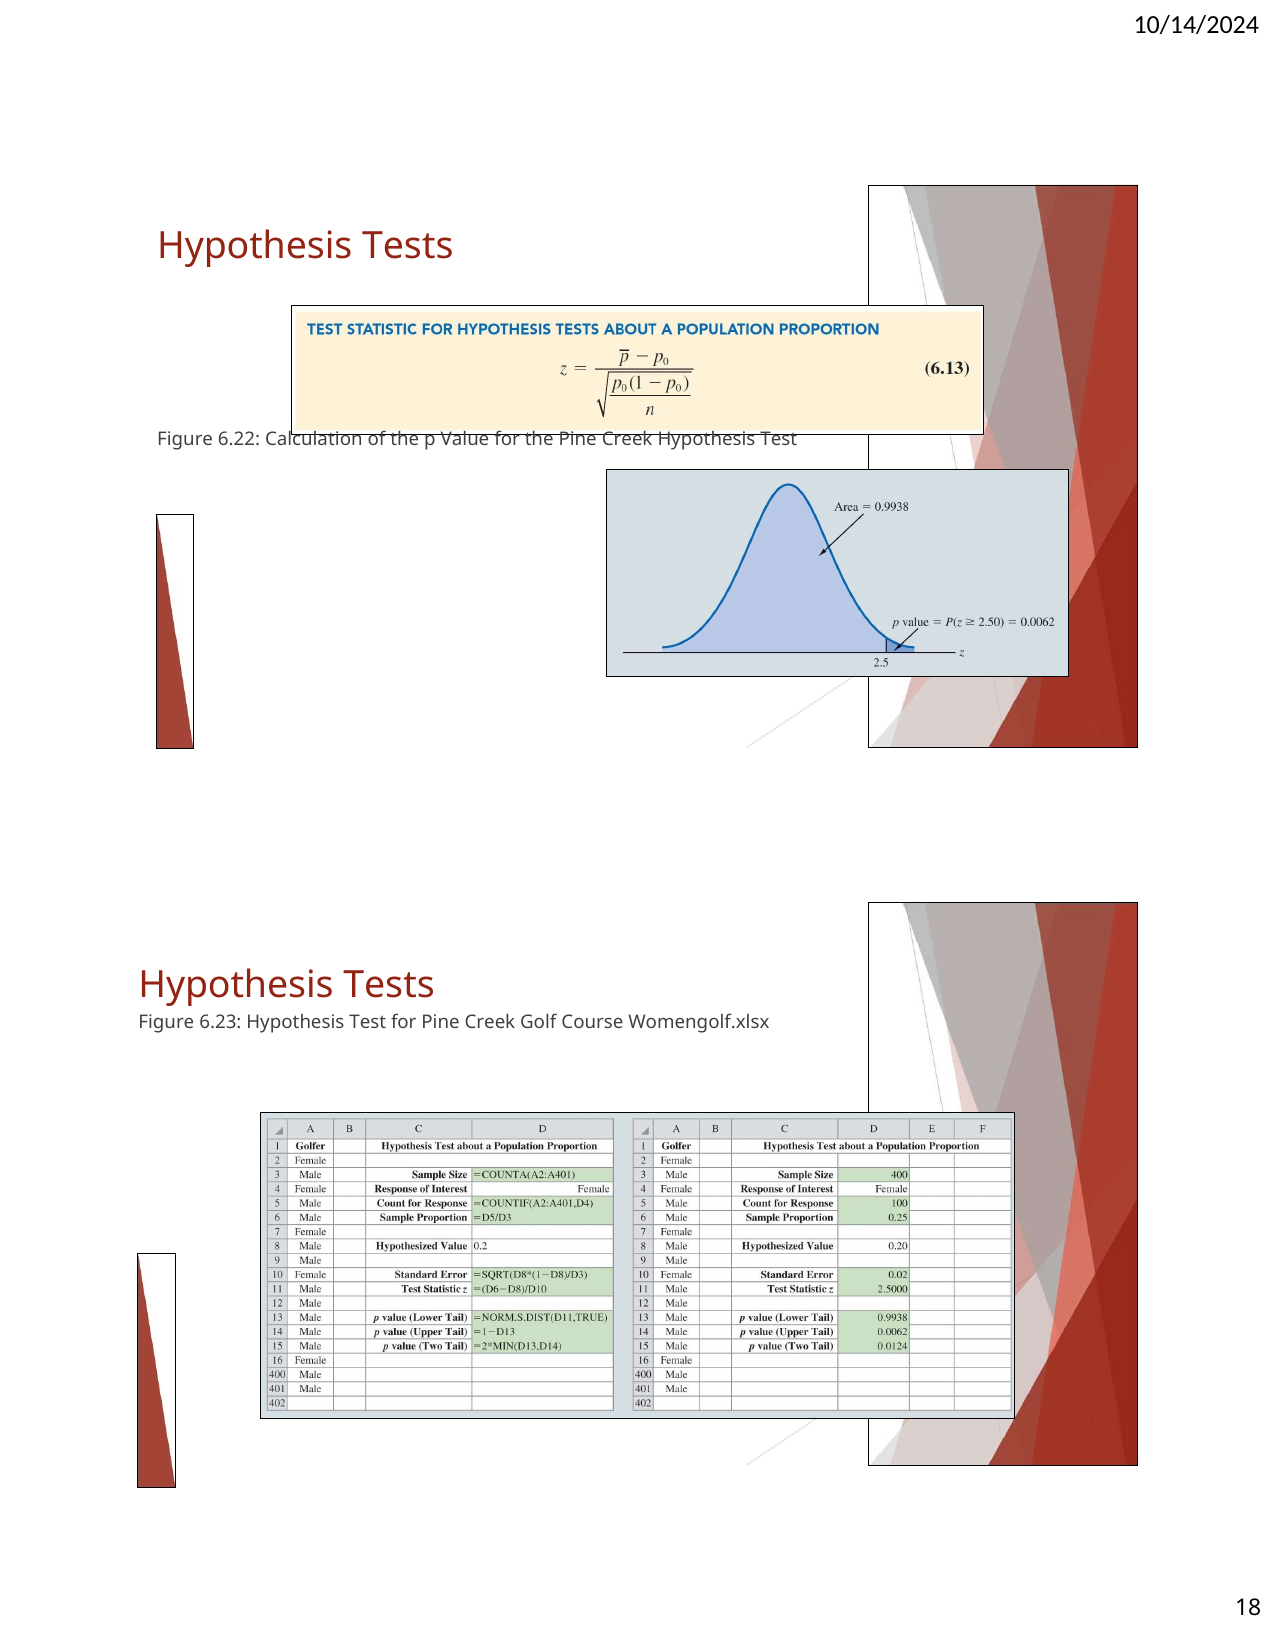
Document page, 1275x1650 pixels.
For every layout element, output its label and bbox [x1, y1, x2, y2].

picture [157, 515, 193, 748]
picture [869, 186, 1137, 747]
picture [292, 306, 983, 434]
picture [607, 470, 1068, 676]
picture [261, 1113, 1014, 1418]
picture [869, 903, 1137, 1465]
picture [138, 1254, 175, 1487]
